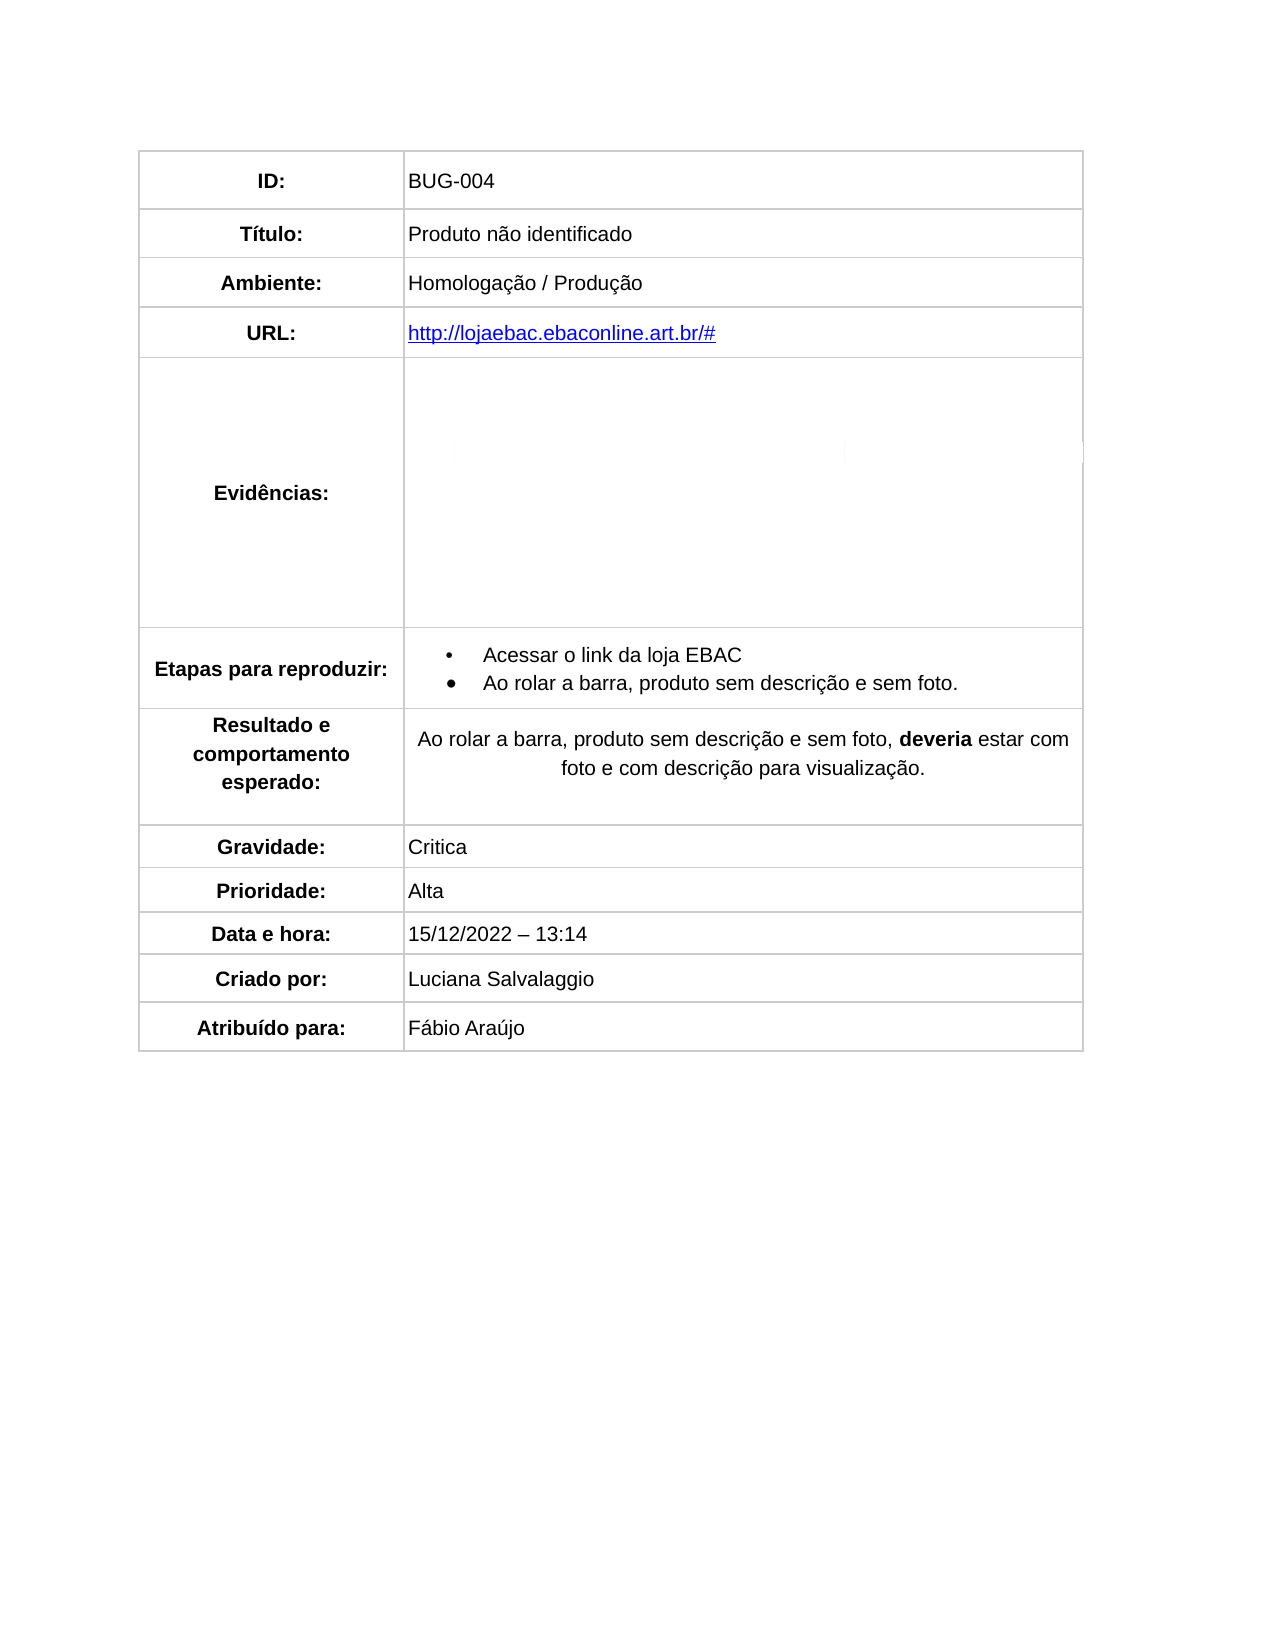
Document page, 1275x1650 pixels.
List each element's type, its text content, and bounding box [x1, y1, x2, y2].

table_header BUG-004 [405, 152, 1082, 208]
table_header ID: [140, 152, 403, 208]
table_cell URL: [140, 308, 403, 357]
table_cell Luciana Salvalaggio [405, 955, 1082, 1001]
table_cell Etapas para reproduzir: [140, 628, 403, 708]
table_cell Ambiente: [140, 258, 403, 306]
table_cell Acessar o link da loja EBAC Ao rolar a barra, produto sem descrição e sem foto. [405, 628, 1082, 708]
table_cell Alta [405, 868, 1082, 911]
table_cell Criado por: [140, 955, 403, 1001]
table_cell 15/12/2022 – 13:14 [405, 913, 1082, 953]
table_cell Data e hora: [140, 913, 403, 953]
table_cell Homologação / Produção [405, 258, 1082, 306]
table_cell Evidências: [140, 358, 403, 626]
table_cell Gravidade: [140, 826, 403, 866]
table_cell Atribuído para: [140, 1003, 403, 1050]
table_cell Resultado e comportamento esperado: [140, 709, 403, 824]
table_cell Fábio Araújo [405, 1003, 1082, 1050]
table_cell Prioridade: [140, 868, 403, 911]
table_cell Produto não identificado [405, 210, 1082, 257]
table_cell Critica [405, 826, 1082, 866]
table_cell [405, 358, 1082, 626]
table_cell Ao rolar a barra, produto sem descrição e sem foto, deveria estar com foto e com descrição para visualização. [405, 709, 1082, 824]
table_cell Título: [140, 210, 403, 257]
table_cell http://lojaebac.ebaconline.art.br/# [405, 308, 1082, 357]
